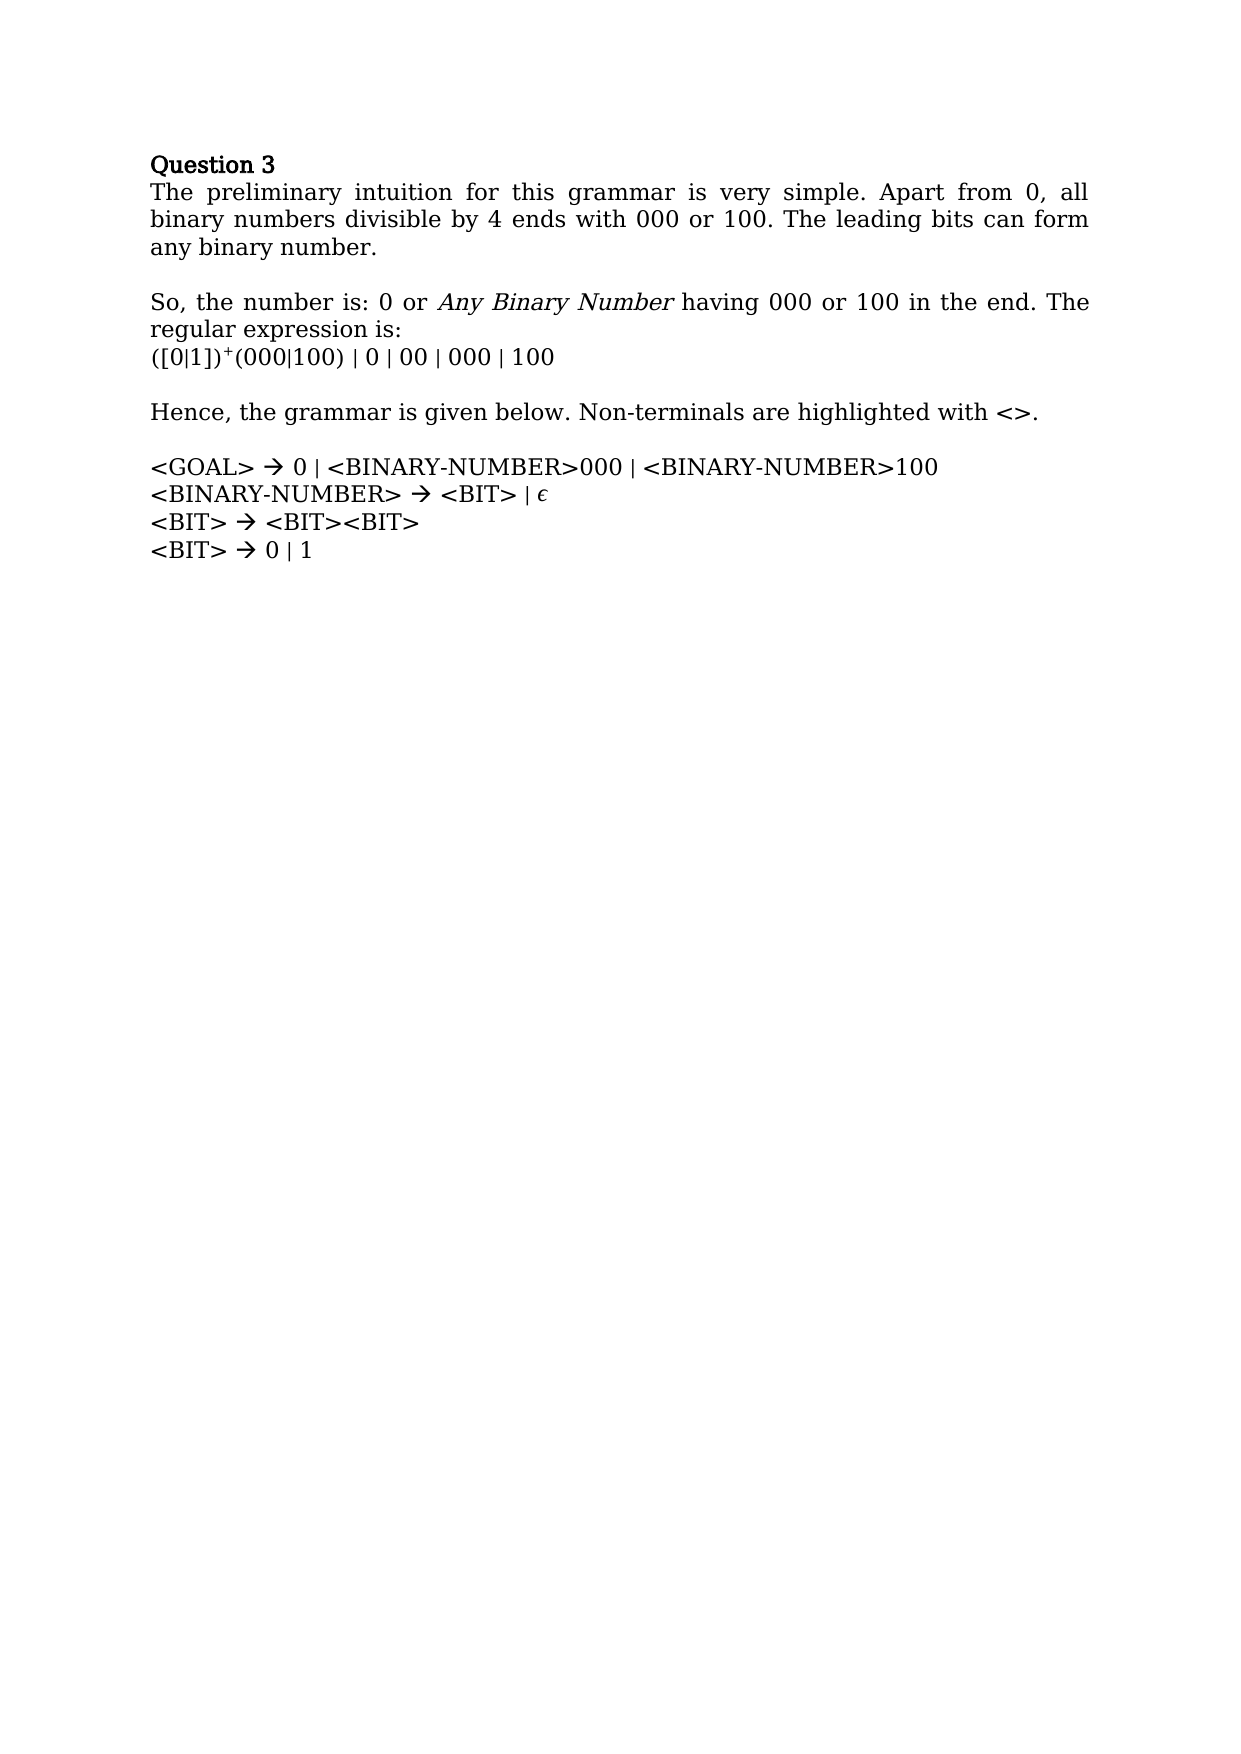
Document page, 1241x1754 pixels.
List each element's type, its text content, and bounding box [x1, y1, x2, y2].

text <BINARY-NUMBER> <BIT> | [150, 480, 1090, 508]
text Question 3 [150, 150, 1090, 177]
text Hence, the grammar is given below. Non-terminals are highlighted with <>. [150, 397, 1090, 425]
text <BIT> <BIT><BIT> [150, 508, 1090, 535]
text So, the number is: 0 or Any Binary Number having 000 or 100 in the end. The regular expression is: [150, 287, 1090, 342]
text <BIT> 0 | 1 [150, 535, 1090, 563]
text The preliminary intuition for this grammar is very simple. Apart from 0, all binary numbers divisible by 4 ends with 000 or 100. The leading bits can form any binary number. [150, 177, 1090, 260]
text ([0|1])+(000|100) | 0 | 00 | 000 | 100 [150, 342, 1090, 370]
text <GOAL> 0 | <BINARY-NUMBER>000 | <BINARY-NUMBER>100 [150, 452, 1090, 480]
